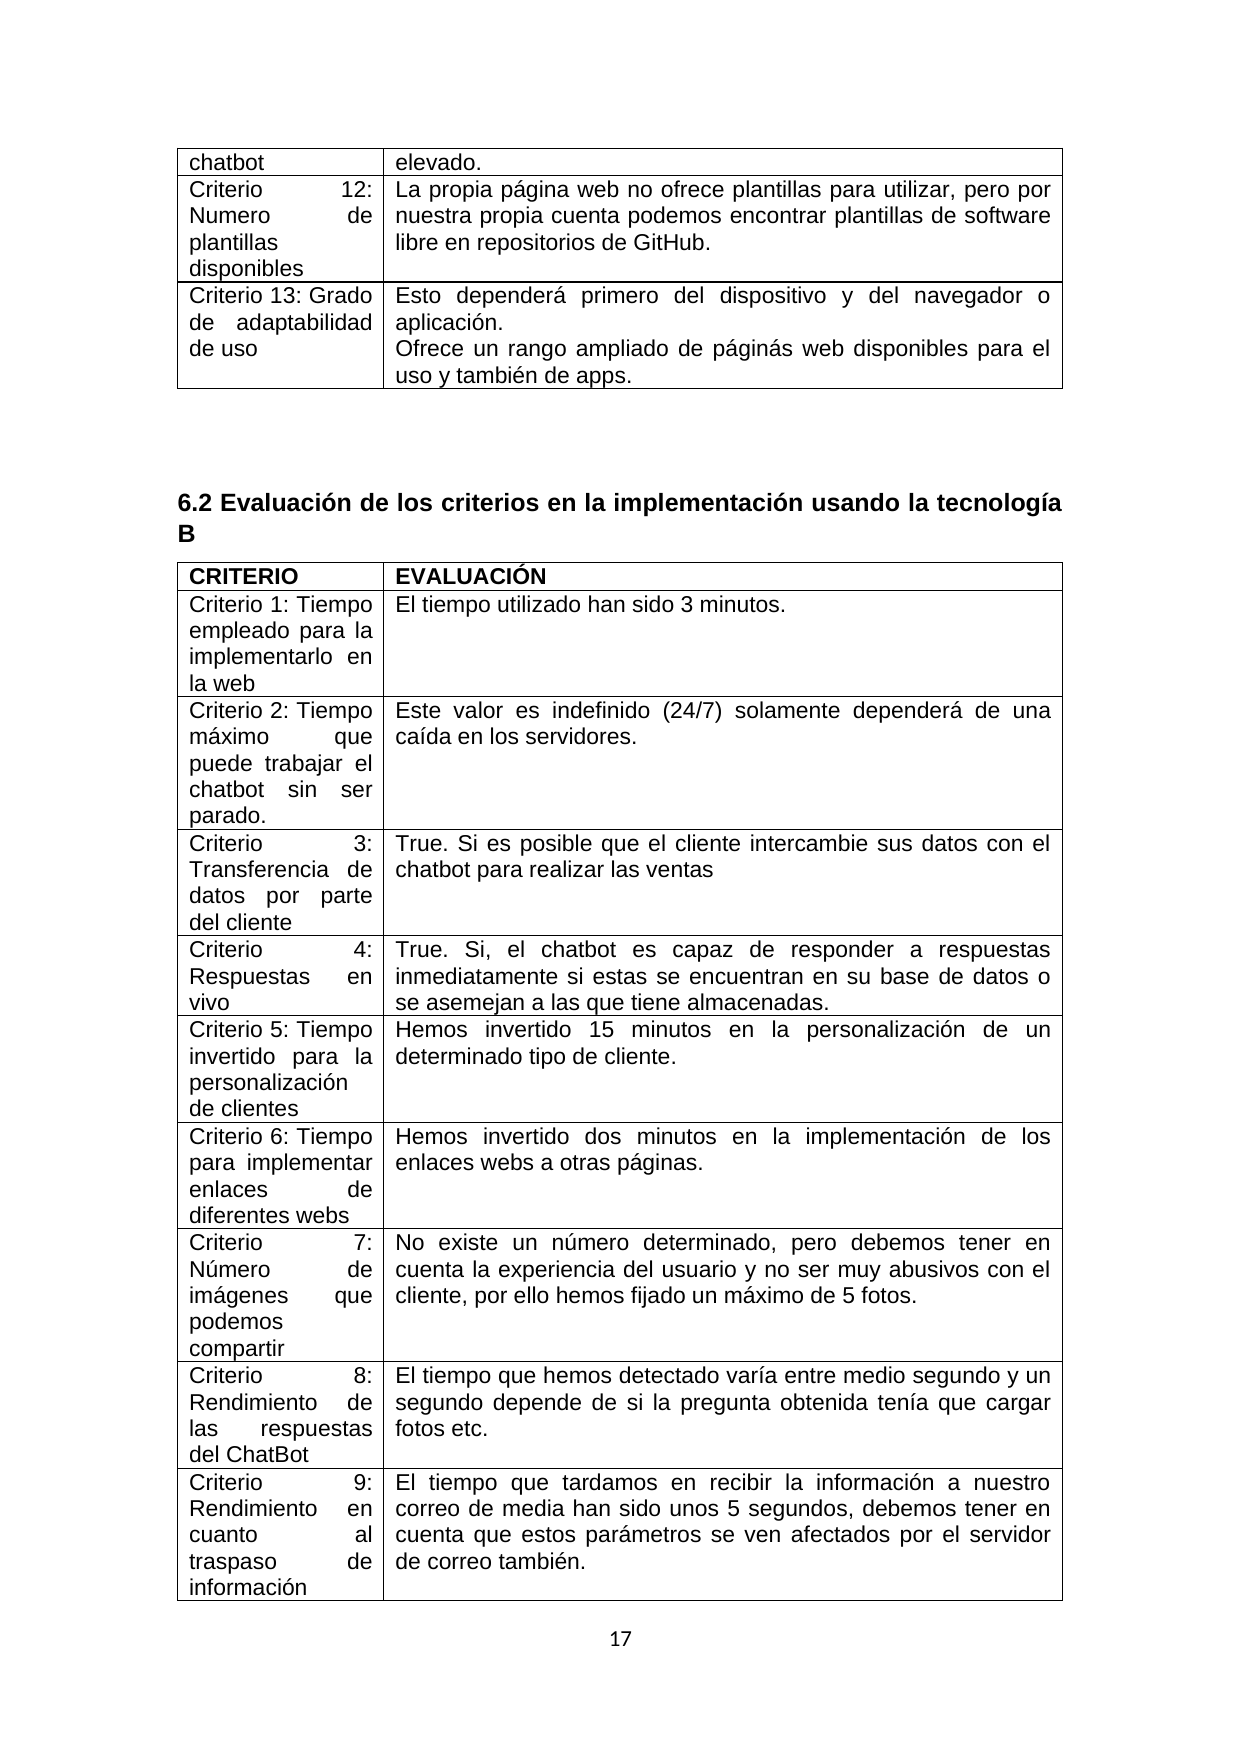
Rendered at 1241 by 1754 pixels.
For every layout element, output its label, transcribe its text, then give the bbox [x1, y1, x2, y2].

table_cell Criterio 5: Tiempo invertido para la personalización de clientes [178, 1016, 383, 1122]
table_cell Hemos invertido dos minutos en la implementación de los enlaces webs a otras páginas. [384, 1123, 1062, 1228]
table_cell Criterio 3: Transferencia de datos por parte del cliente [178, 830, 383, 935]
table_cell No existe un número determinado, pero debemos tener en cuenta la experiencia del usuario y no ser muy abusivos con el cliente, por ello hemos fijado un máximo de 5 fotos. [384, 1229, 1062, 1361]
table_cell El tiempo que hemos detectado varía entre medio segundo y un segundo depende de si la pregunta obtenida tenía que cargar fotos etc. [384, 1362, 1062, 1467]
table_cell El tiempo utilizado han sido 3 minutos. [384, 591, 1062, 696]
table_cell Criterio 8: Rendimiento de las respuestas del ChatBot [178, 1362, 383, 1467]
table_cell Criterio 13: Grado de adaptabilidad de uso [178, 283, 383, 388]
table_cell Hemos invertido 15 minutos en la personalización de un determinado tipo de cliente. [384, 1016, 1062, 1122]
table_cell Esto dependerá primero del dispositivo y del navegador o aplicación. Ofrece un rango ampliado de páginás web disponibles para el uso y también de apps. [384, 283, 1062, 388]
table_cell Criterio 12: Numero de plantillas disponibles [178, 176, 383, 281]
table_cell Criterio 6: Tiempo para implementar enlaces de diferentes webs [178, 1123, 383, 1228]
table_cell Criterio 4: Respuestas en vivo [178, 936, 383, 1015]
subtitle 6.2 Evaluación de los criterios en la implementación usando la tecnología B [177, 487, 1063, 547]
table_header EVALUACIÓN [384, 563, 1062, 589]
table_cell Este valor es indefinido (24/7) solamente dependerá de una caída en los servidores. [384, 697, 1062, 829]
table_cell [384, 149, 1062, 175]
table_cell True. Si, el chatbot es capaz de responder a respuestas inmediatamente si estas se encuentran en su base de datos o se asemejan a las que tiene almacenadas. [384, 936, 1062, 1015]
table_cell El tiempo que tardamos en recibir la información a nuestro correo de media han sido unos 5 segundos, debemos tener en cuenta que estos parámetros se ven afectados por el servidor de correo también. [384, 1469, 1062, 1600]
table_cell Criterio 2: Tiempo máximo que puede trabajar el chatbot sin ser parado. [178, 697, 383, 829]
table_header CRITERIO [178, 563, 383, 589]
table_cell True. Si es posible que el cliente intercambie sus datos con el chatbot para realizar las ventas [384, 830, 1062, 935]
table_cell Criterio 1: Tiempo empleado para la implementarlo en la web [178, 591, 383, 696]
table_cell La propia página web no ofrece plantillas para utilizar, pero por nuestra propia cuenta podemos encontrar plantillas de software libre en repositorios de GitHub. [384, 176, 1062, 281]
table_cell Criterio 9: Rendimiento en cuanto al traspaso de información [178, 1469, 383, 1600]
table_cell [178, 149, 383, 175]
table_cell Criterio 7: Número de imágenes que podemos compartir [178, 1229, 383, 1361]
